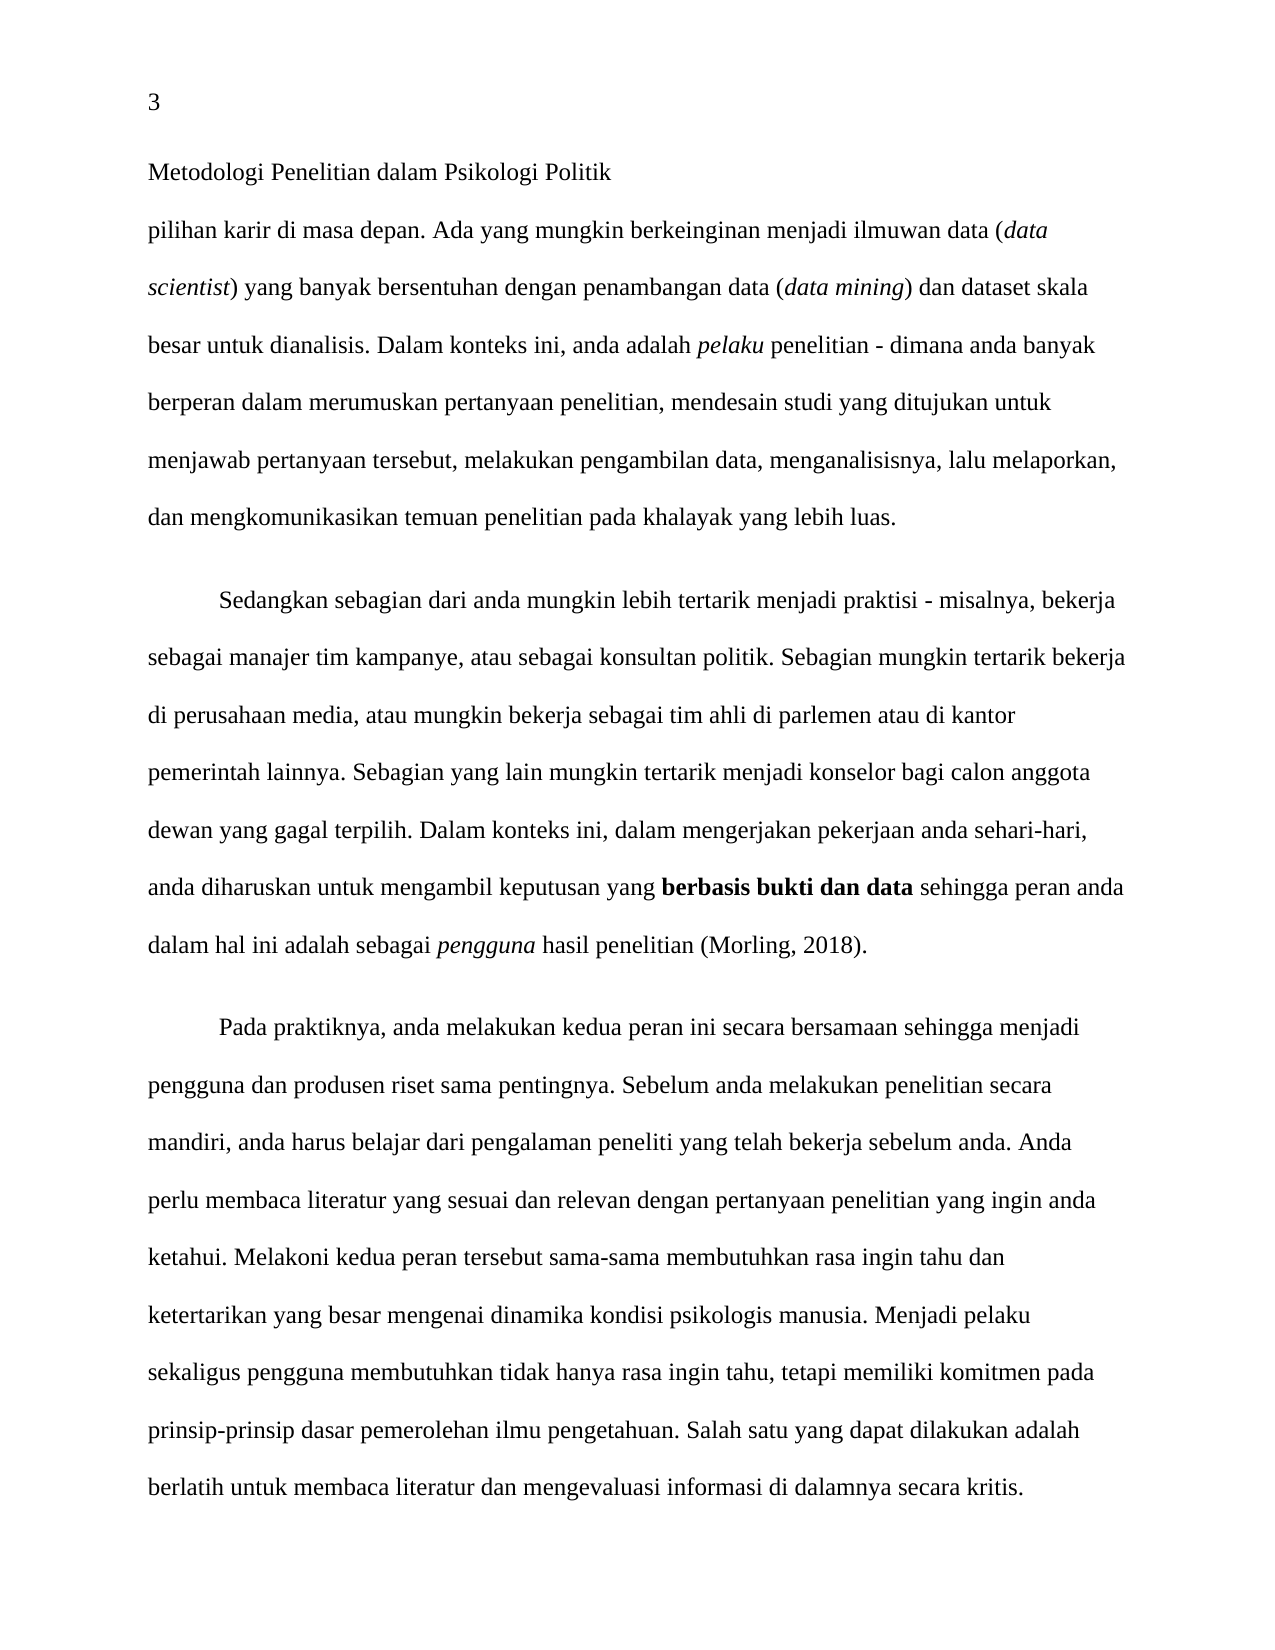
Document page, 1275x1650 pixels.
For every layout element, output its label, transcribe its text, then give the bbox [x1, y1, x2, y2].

text Pada praktiknya, anda melakukan kedua peran ini secara bersamaan sehingga menjadi pengguna dan produsen riset sama pentingnya. Sebelum anda melakukan penelitian secara mandiri, anda harus belajar dari pengalaman peneliti yang telah bekerja sebelum anda. Anda perlu membaca literatur yang sesuai dan relevan dengan pertanyaan penelitian yang ingin anda ketahui. Melakoni kedua peran tersebut sama-sama membutuhkan rasa ingin tahu dan ketertarikan yang besar mengenai dinamika kondisi psikologis manusia. Menjadi pelaku sekaligus pengguna membutuhkan tidak hanya rasa ingin tahu, tetapi memiliki komitmen pada prinsip-prinsip dasar pemerolehan ilmu pengetahuan. Salah satu yang dapat dilakukan adalah berlatih untuk membaca literatur dan mengevaluasi informasi di dalamnya secara kritis. [148, 1012, 1127, 1501]
text Sedangkan sebagian dari anda mungkin lebih tertarik menjadi praktisi - misalnya, bekerja sebagai manajer tim kampanye, atau sebagai konsultan politik. Sebagian mungkin tertarik bekerja di perusahaan media, atau mungkin bekerja sebagai tim ahli di parlemen atau di kantor pemerintah lainnya. Sebagian yang lain mungkin tertarik menjadi konselor bagi calon anggota dewan yang gagal terpilih. Dalam konteks ini, dalam mengerjakan pekerjaan anda sehari-hari, anda diharuskan untuk mengambil keputusan yang berbasis bukti dan data sehingga peran anda dalam hal ini adalah sebagai pengguna hasil penelitian (Morling, 2018). [148, 585, 1127, 959]
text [148, 215, 1127, 531]
